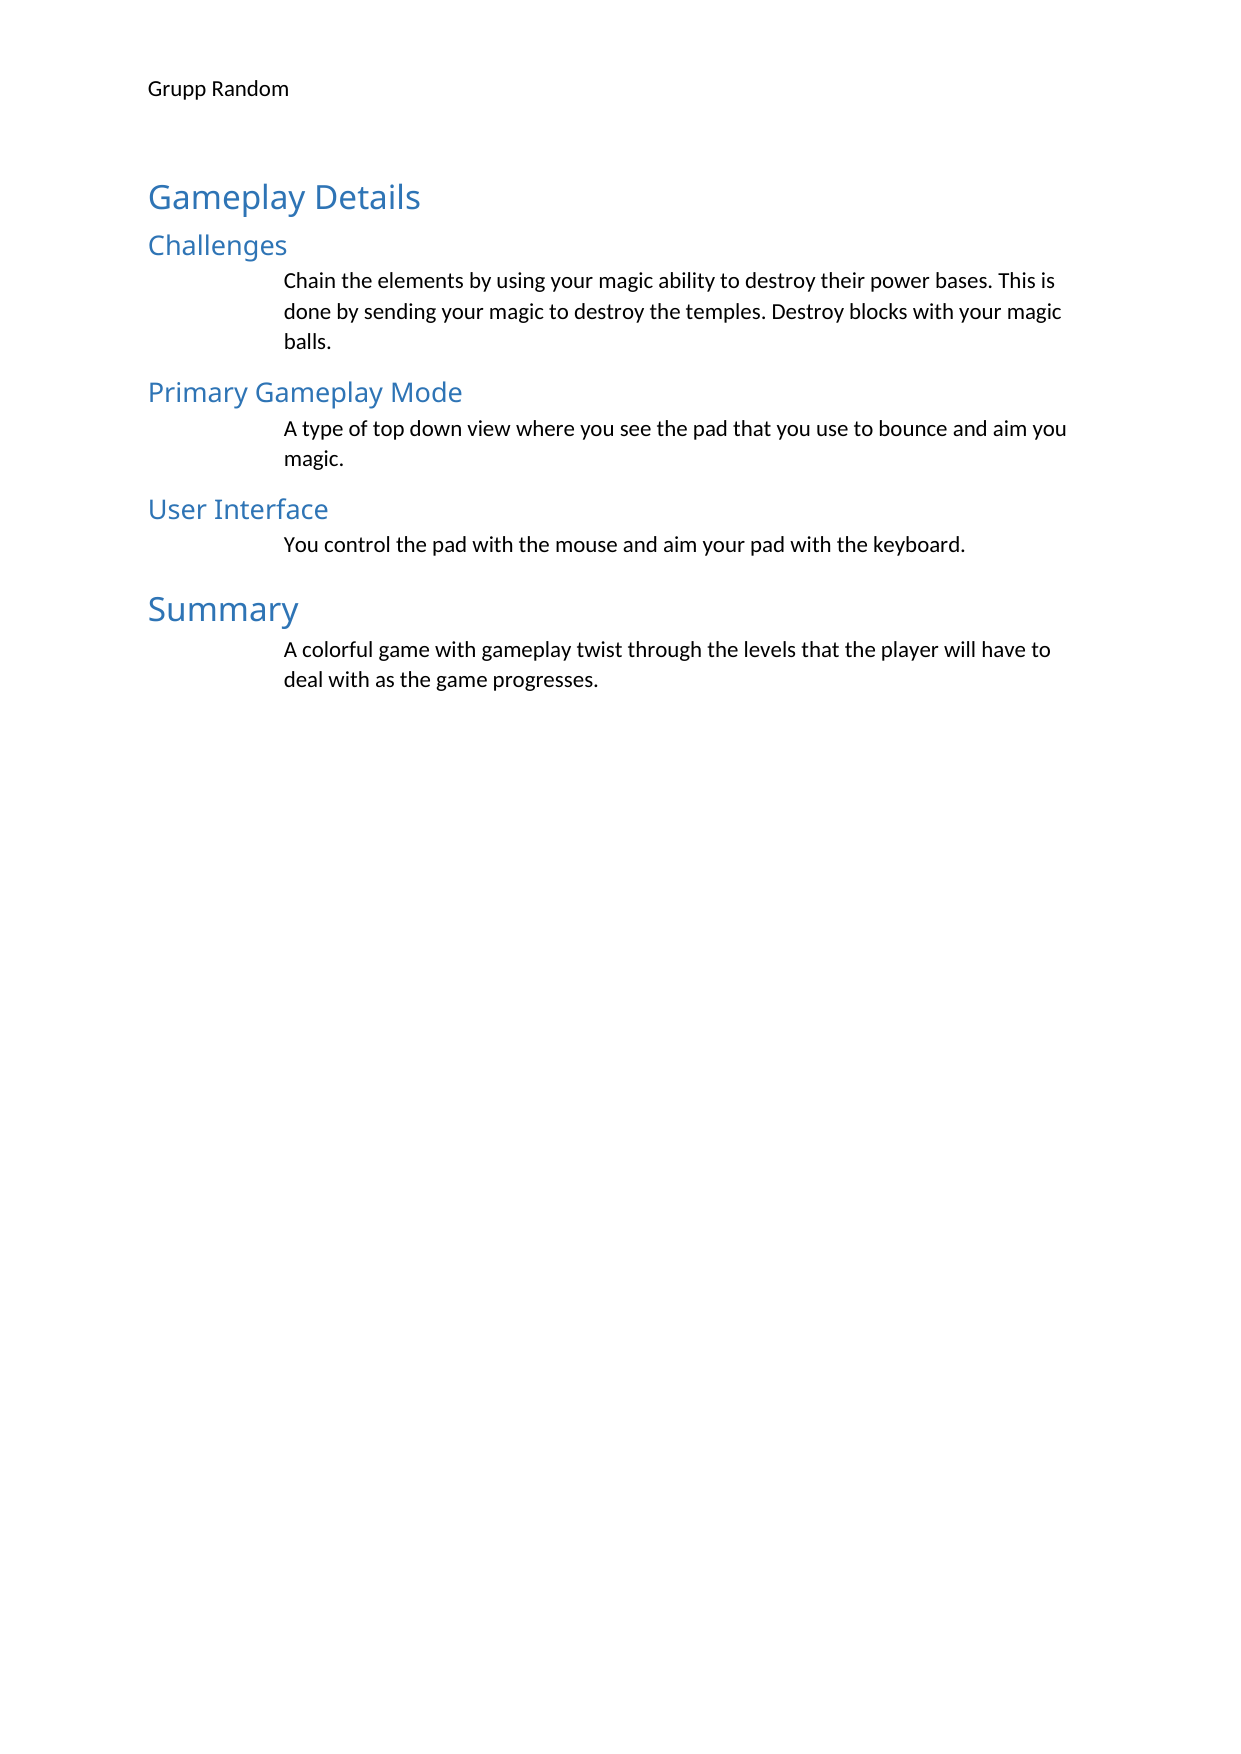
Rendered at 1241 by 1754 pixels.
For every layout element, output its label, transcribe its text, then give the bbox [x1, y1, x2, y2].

text A colorful game with gameplay twist through the levels that the player will have to deal with as the game progresses. [283, 635, 1093, 693]
subtitle Challenges [148, 227, 1093, 264]
text Chain the elements by using your magic ability to destroy their power bases. This is done by sending your magic to destroy the temples. Destroy blocks with your magic balls. [283, 267, 1093, 355]
text You control the pad with the mouse and aim your pad with the keyboard. [148, 531, 1093, 558]
text A type of top down view where you see the pad that you use to bounce and aim you magic. [283, 414, 1093, 472]
subtitle User Interface [148, 491, 1093, 528]
subtitle Gameplay Details [148, 174, 1093, 219]
subtitle Primary Gameplay Mode [148, 374, 1093, 411]
subtitle Summary [148, 586, 1093, 631]
